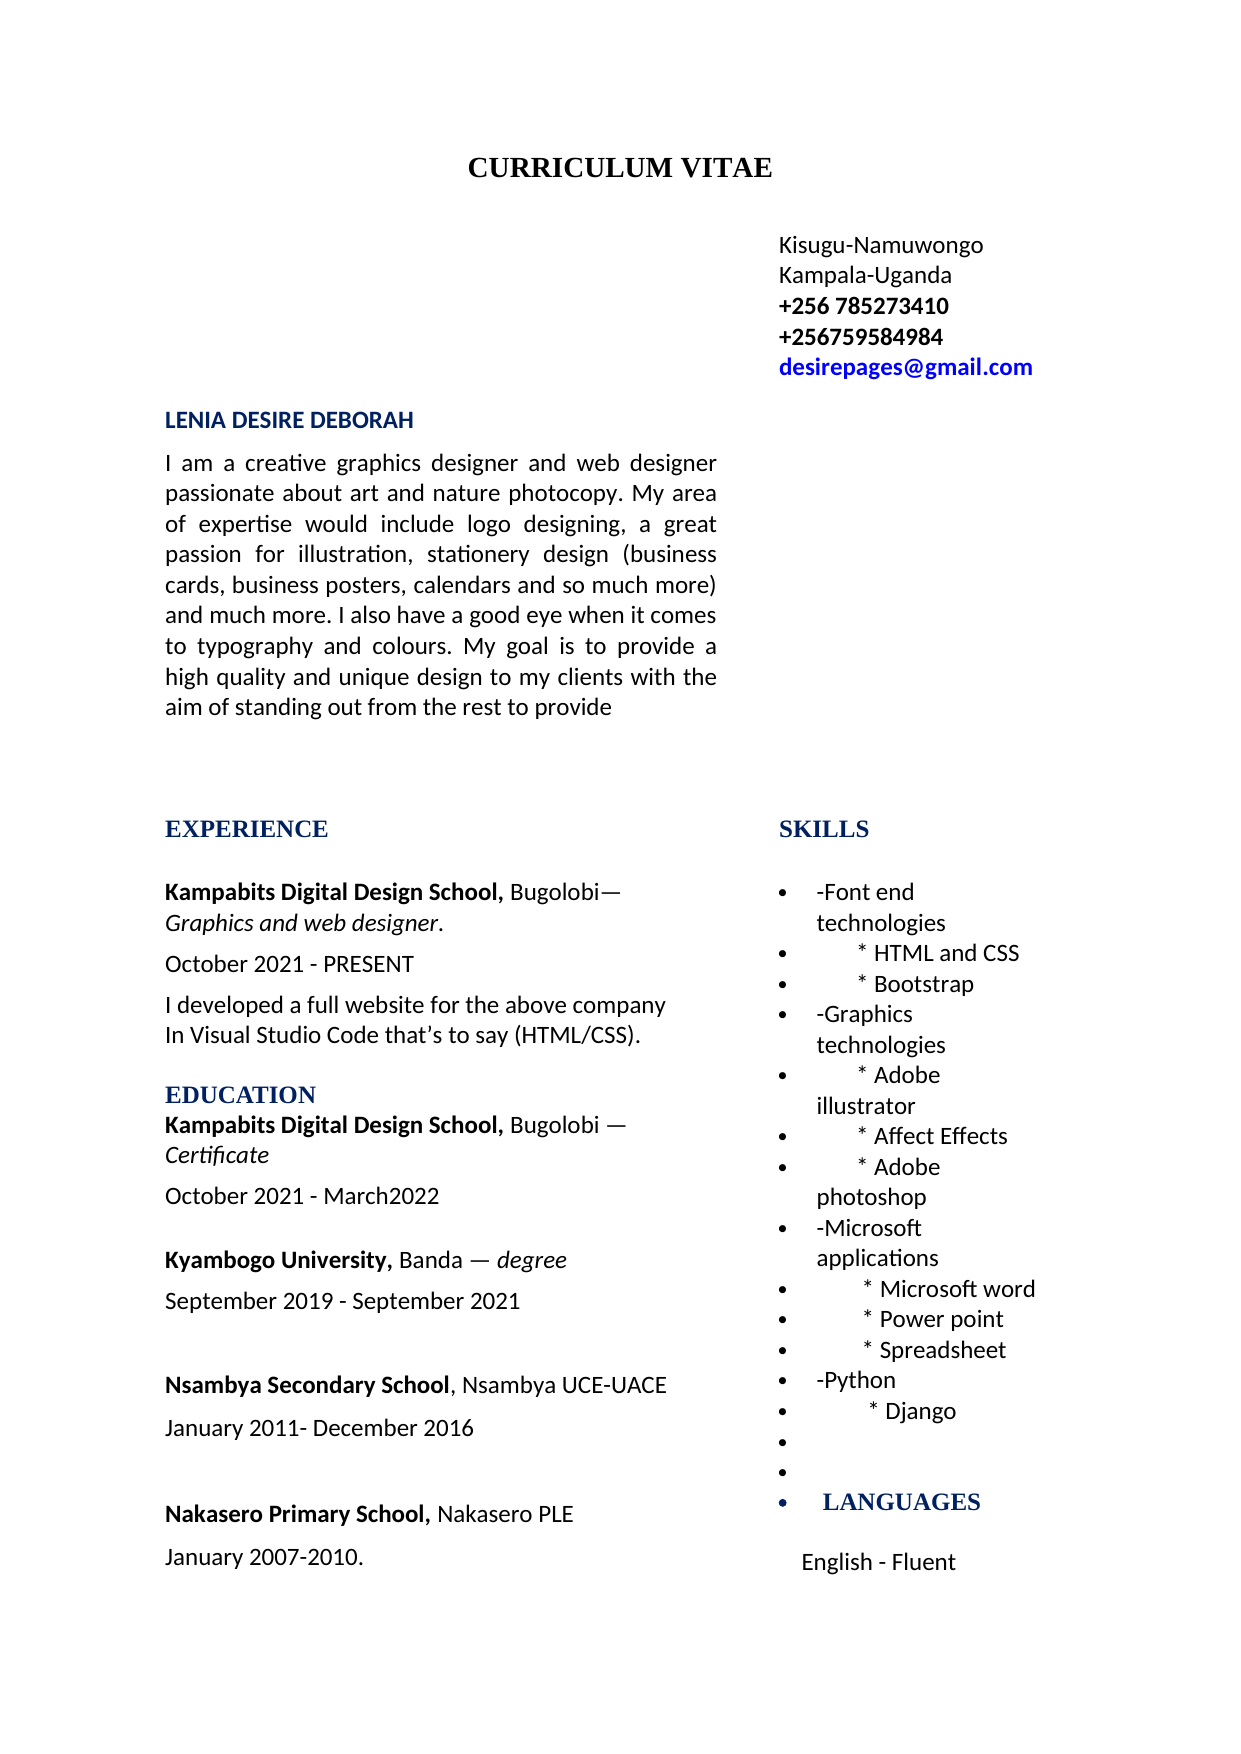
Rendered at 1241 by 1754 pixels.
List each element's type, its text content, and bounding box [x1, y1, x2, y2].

table_header Kisugu-Namuwongo Kampala-Uganda +256 785273410 +256759584984 desirepages@gmail.com [764, 214, 1090, 737]
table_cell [764, 737, 1090, 1604]
table_header LENIA DESIRE DEBORAH I am a creative graphics designer and web designer passionate about art and nature photocopy. My area of expertise would include logo designing, a great passion for illustration, stationery design (business cards, business posters, calendars and so much more) and much more. I also have a good eye when it comes to typography and colours. My goal is to provide a high quality and unique design to my clients with the aim of standing out from the rest to provide [150, 214, 764, 737]
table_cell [150, 737, 764, 1604]
text CURRICULUM VITAE [150, 150, 1090, 183]
